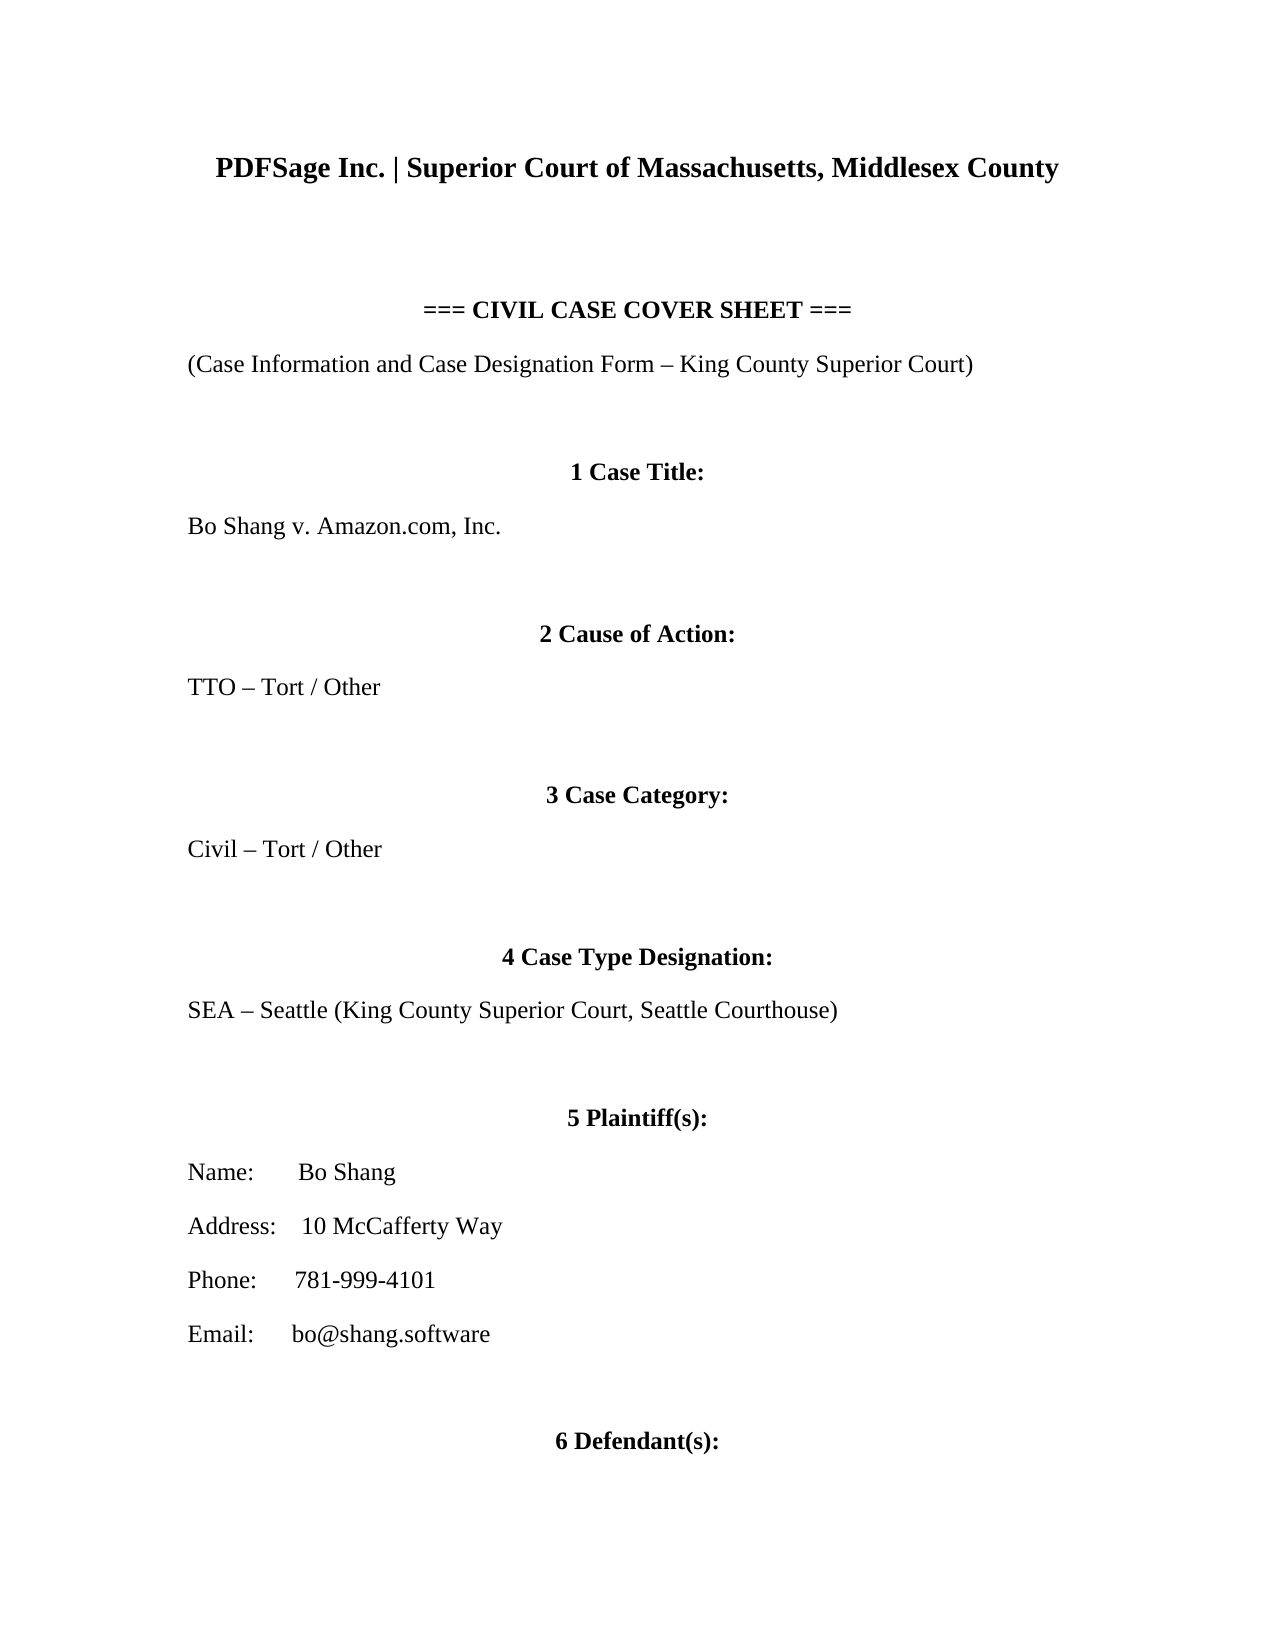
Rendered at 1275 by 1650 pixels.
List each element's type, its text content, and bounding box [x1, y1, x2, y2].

text 2 Cause of Action: [187, 619, 1087, 647]
text Address: 10 McCafferty Way [187, 1211, 1087, 1240]
text 6 Defendant(s): [187, 1426, 1087, 1455]
text SEA – Seattle (King County Superior Court, Seattle Courthouse) [187, 996, 1087, 1024]
text 5 Plaintiff(s): [187, 1103, 1087, 1132]
text Phone: 781-999-4101 [187, 1265, 1087, 1294]
text (Case Information and Case Designation Form – King County Superior Court) [187, 349, 1087, 378]
text Name: Bo Shang [187, 1157, 1087, 1186]
text 3 Case Category: [187, 780, 1087, 809]
text TTO – Tort / Other [187, 672, 1087, 701]
text Email: bo@shang.software [187, 1319, 1087, 1347]
text 4 Case Type Designation: [187, 942, 1087, 971]
text Civil – Tort / Other [187, 834, 1087, 863]
text PDFSage Inc. | Superior Court of Massachusetts, Middlesex County [187, 150, 1087, 217]
text 1 Case Title: [187, 457, 1087, 486]
text === CIVIL CASE COVER SHEET === [187, 296, 1087, 324]
text Bo Shang v. Amazon.com, Inc. [187, 511, 1087, 540]
